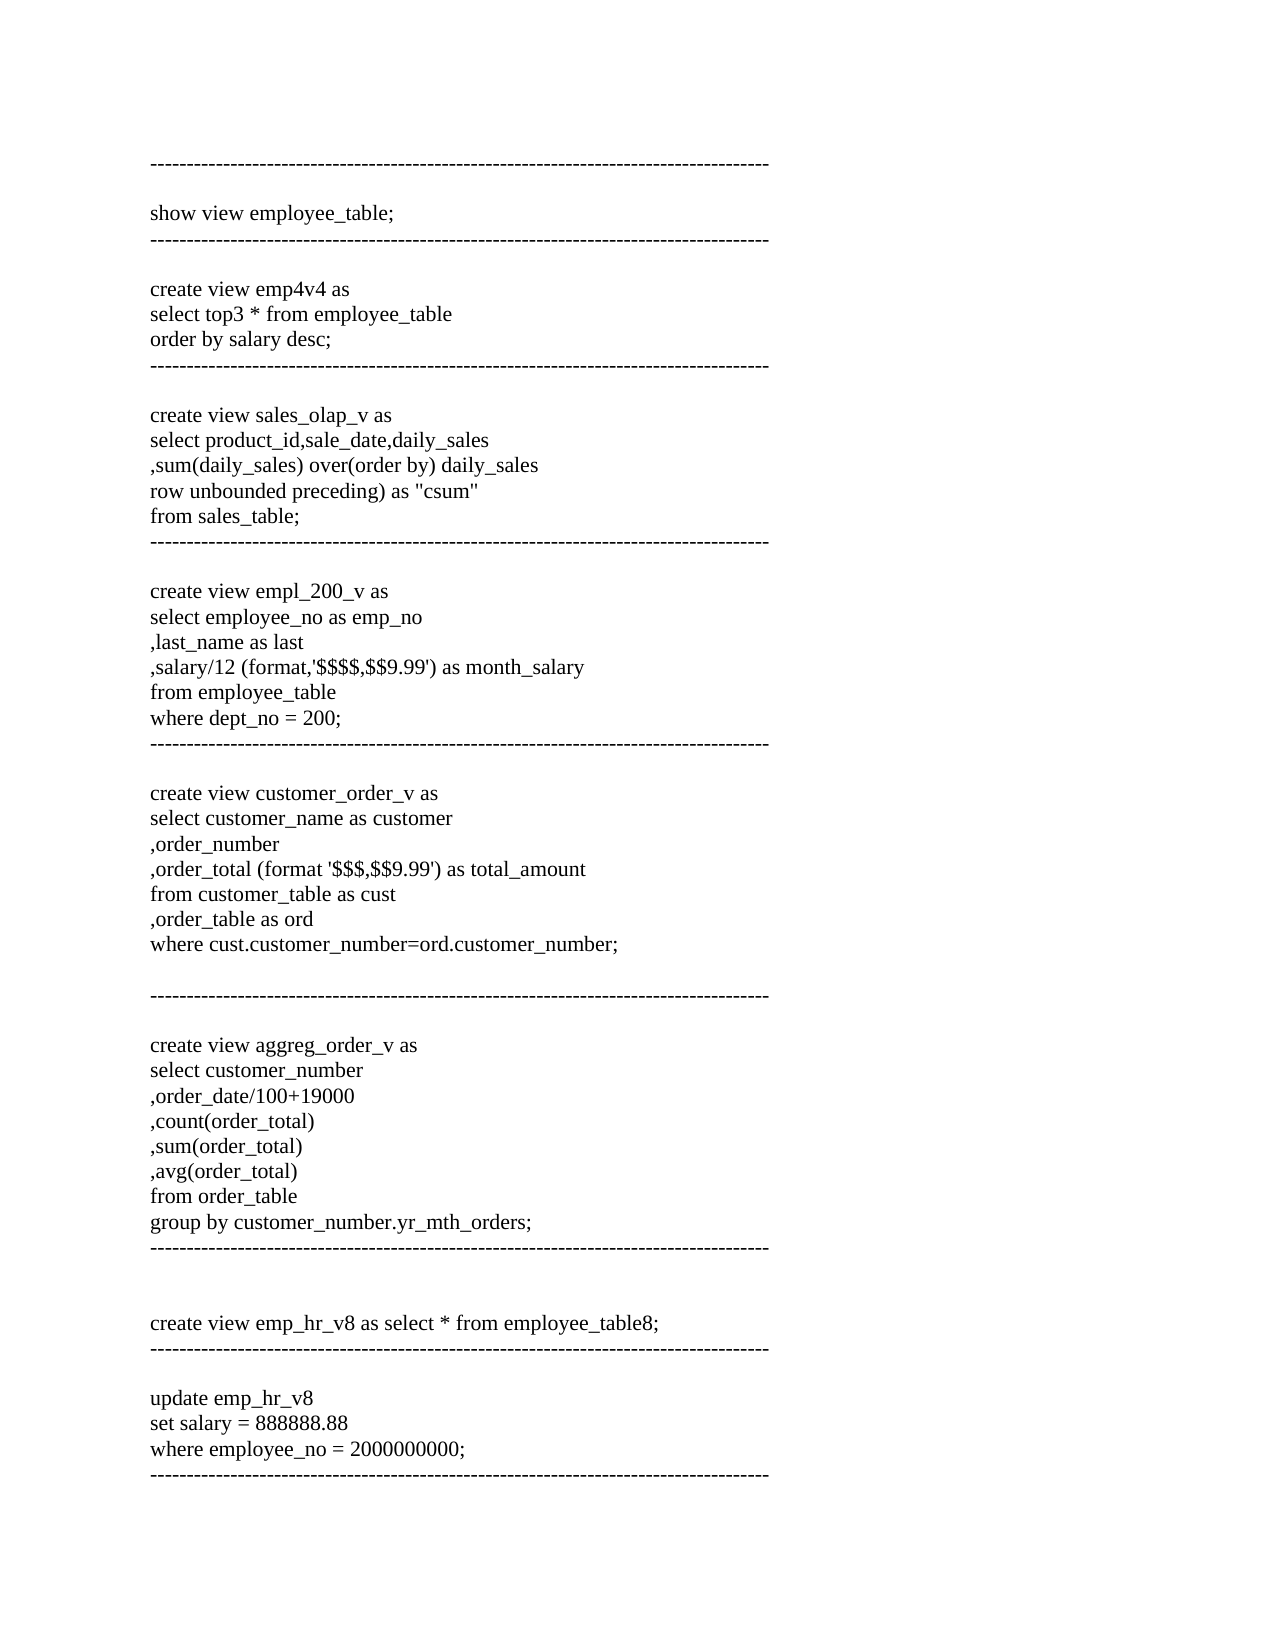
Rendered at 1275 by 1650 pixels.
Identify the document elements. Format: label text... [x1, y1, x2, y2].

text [150, 150, 1125, 175]
text select customer_number [150, 1057, 1125, 1083]
text ,salary/12 (format,'$$$$,$$9.99') as month_salary [150, 654, 1125, 679]
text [150, 226, 1125, 251]
text ------------------------------------------------------------------------------------- [150, 528, 1125, 553]
text from employee_table [150, 679, 1125, 704]
text where dept_no = 200; [150, 704, 1125, 730]
text ,order_table as ord [150, 906, 1125, 931]
text ,avg(order_total) [150, 1158, 1125, 1183]
text ------------------------------------------------------------------------------------- [150, 982, 1125, 1007]
text create view aggreg_order_v as [150, 1032, 1125, 1057]
text create view emp_hr_v8 as select * from employee_table8; [150, 1309, 1125, 1335]
text create view emp4v4 as [150, 276, 1125, 301]
text ------------------------------------------------------------------------------------- [150, 352, 1125, 377]
text from sales_table; [150, 503, 1125, 528]
text ------------------------------------------------------------------------------------- [150, 730, 1125, 755]
text ,order_number [150, 831, 1125, 856]
text ,sum(order_total) [150, 1133, 1125, 1158]
text update emp_hr_v8 [150, 1385, 1125, 1410]
text where employee_no = 2000000000; [150, 1436, 1125, 1461]
text ------------------------------------------------------------------------------------- [150, 1234, 1125, 1259]
text group by customer_number.yr_mth_orders; [150, 1209, 1125, 1234]
text select customer_name as customer [150, 805, 1125, 831]
text select product_id,sale_date,daily_sales [150, 427, 1125, 452]
text select top3 * from employee_table [150, 301, 1125, 326]
text where cust.customer_number=ord.customer_number; [150, 931, 1125, 957]
text create view empl_200_v as [150, 578, 1125, 604]
text order by salary desc; [150, 326, 1125, 352]
text show view employee_table; [150, 200, 1125, 226]
text create view sales_olap_v as [150, 402, 1125, 427]
text create view customer_order_v as [150, 780, 1125, 805]
text ,order_total (format '$$$,$$9.99') as total_amount [150, 856, 1125, 881]
text row unbounded preceding) as "csum" [150, 478, 1125, 503]
text ,last_name as last [150, 629, 1125, 654]
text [150, 1461, 1125, 1486]
text ,order_date/100+19000 [150, 1083, 1125, 1108]
text set salary = 888888.88 [150, 1410, 1125, 1436]
text ------------------------------------------------------------------------------------- [150, 1335, 1125, 1360]
text from order_table [150, 1183, 1125, 1209]
text from customer_table as cust [150, 881, 1125, 906]
text select employee_no as emp_no [150, 604, 1125, 629]
text ,sum(daily_sales) over(order by) daily_sales [150, 452, 1125, 478]
text ,count(order_total) [150, 1108, 1125, 1133]
